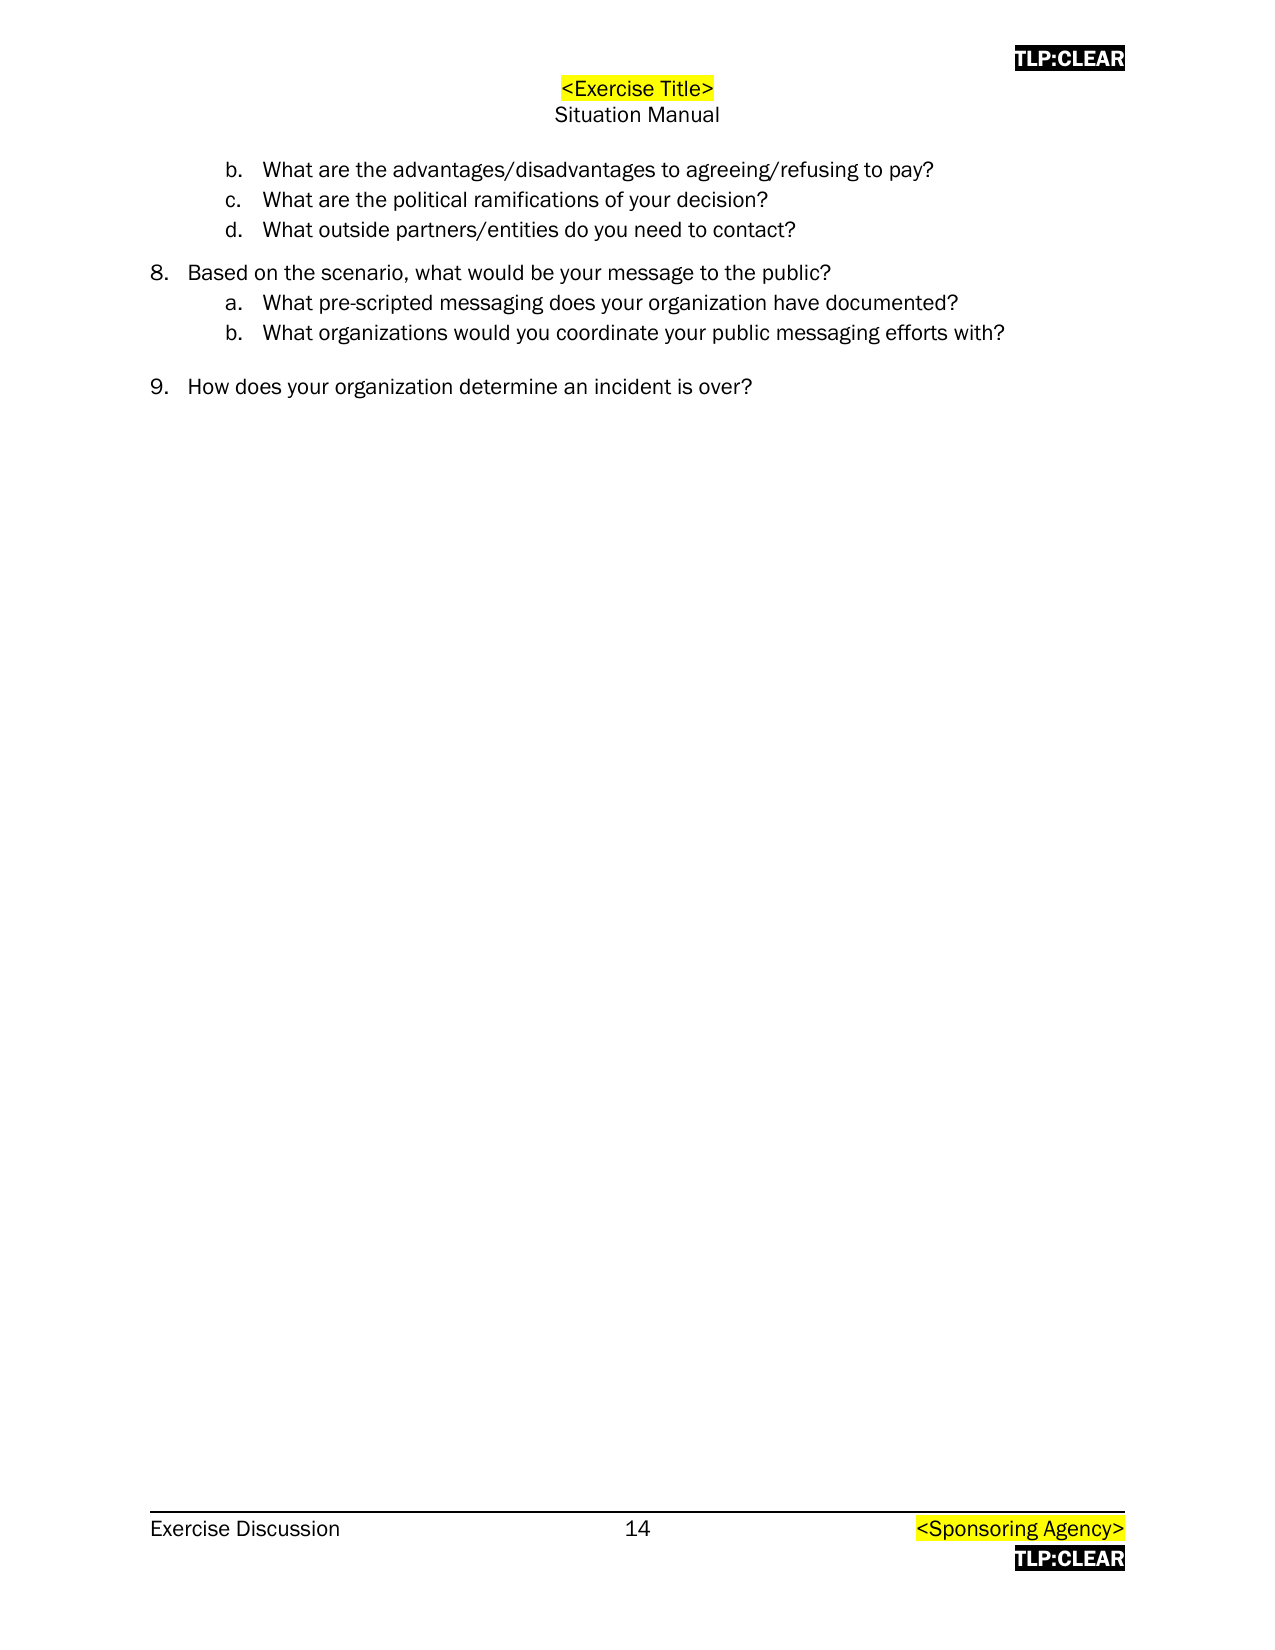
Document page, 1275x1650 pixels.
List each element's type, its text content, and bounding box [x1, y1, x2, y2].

list What are the political ramifications of your decision? [225, 187, 1125, 213]
list What pre-scripted messaging does your organization have documented? [225, 289, 1125, 315]
list How does your organization determine an incident is over? [150, 374, 1125, 400]
list What are the advantages/disadvantages to agreeing/refusing to pay? [225, 157, 1125, 183]
list Based on the scenario, what would be your message to the public? [150, 259, 1125, 285]
list What outside partners/entities do you need to contact? [225, 217, 1125, 243]
list What organizations would you coordinate your public messaging efforts with? [225, 319, 1125, 345]
